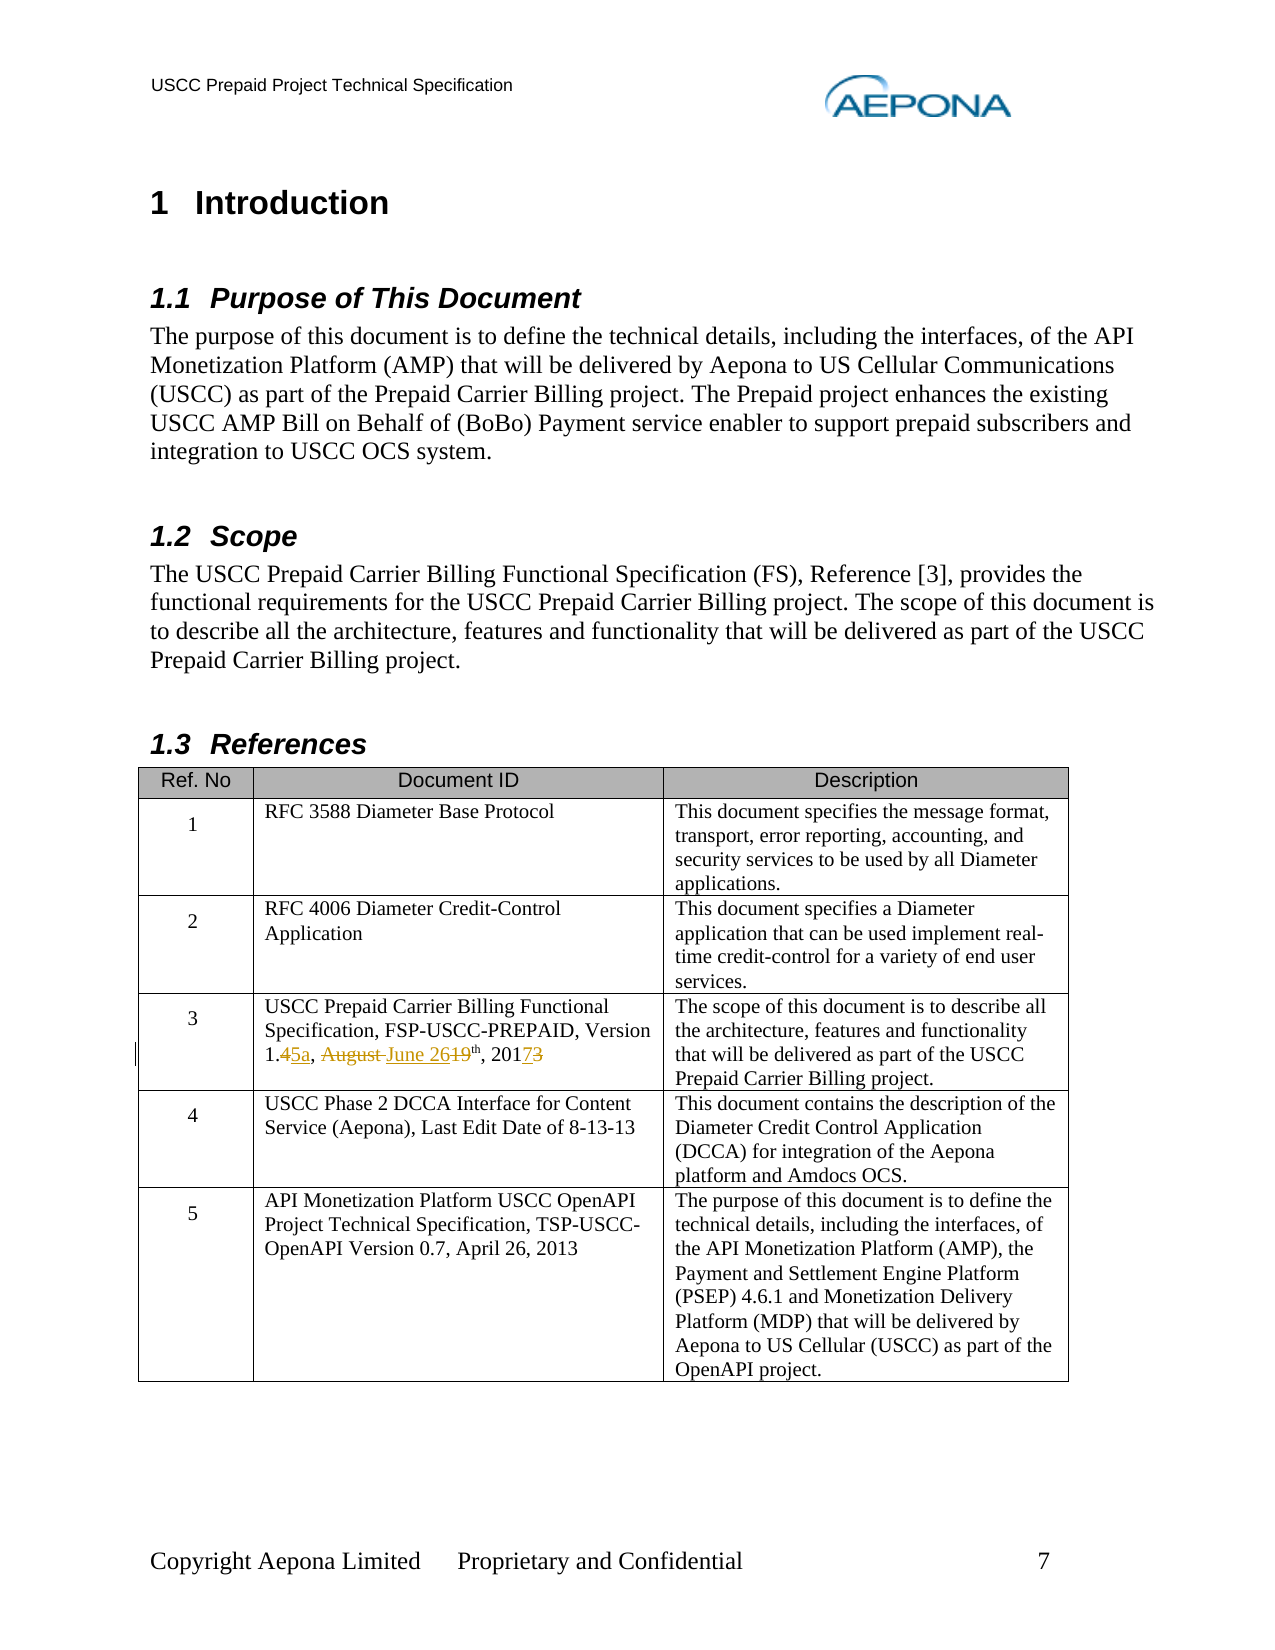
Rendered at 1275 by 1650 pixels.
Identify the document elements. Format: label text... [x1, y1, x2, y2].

table_cell [139, 799, 253, 895]
table_header Description [664, 768, 1068, 798]
table_cell API Monetization Platform USCC OpenAPI Project Technical Specification, TSP-USCC-OpenAPI Version 0.7, April 26, 2013 [254, 1188, 663, 1381]
table_cell USCC Prepaid Carrier Billing Functional Specification, FSP-USCC-PREPAID, Version 1., th, 201 [254, 994, 663, 1090]
text The USCC Prepaid Carrier Billing Functional Specification (FS), Reference [3], provides the functional requirements for the USCC Prepaid Carrier Billing project. The scope of this document is to describe all the architecture, features and functionality that will be delivered as part of the USCC Prepaid Carrier Billing project. [150, 559, 1155, 674]
subtitle References [150, 727, 1155, 761]
table_cell This document specifies a Diameter application that can be used implement real-time credit-control for a variety of end user services. [664, 896, 1068, 993]
table_cell [139, 994, 253, 1090]
table_cell USCC Phase 2 DCCA Interface for Content Service (Aepona), Last Edit Date of 8-13-13 [254, 1091, 663, 1187]
table_cell The purpose of this document is to define the technical details, including the interfaces, of the API Monetization Platform (AMP), the Payment and Settlement Engine Platform (PSEP) 4.6.1 and Monetization Delivery Platform (MDP) that will be delivered by Aepona to US Cellular (USCC) as part of the OpenAPI project. [664, 1188, 1068, 1381]
table_cell This document specifies the message format, transport, error reporting, accounting, and security services to be used by all Diameter applications. [664, 799, 1068, 895]
table_cell [139, 1188, 253, 1381]
table_cell The scope of this document is to describe all the architecture, features and functionality that will be delivered as part of the USCC Prepaid Carrier Billing project. [664, 994, 1068, 1090]
table_cell RFC 3588 Diameter Base Protocol [254, 799, 663, 895]
table_header Document ID [254, 768, 663, 798]
subtitle Scope [150, 519, 1155, 552]
subtitle Introduction [150, 183, 1155, 222]
subtitle Purpose of This Document [150, 282, 1155, 315]
table_cell [139, 1091, 253, 1187]
table_header Ref. No [139, 768, 253, 798]
text The purpose of this document is to define the technical details, including the interfaces, of the API Monetization Platform (AMP) that will be delivered by Aepona to US Cellular Communications (USCC) as part of the Prepaid Carrier Billing project. The Prepaid project enhances the existing USCC AMP Bill on Behalf of (BoBo) Payment service enabler to support prepaid subscribers and integration to USCC OCS system. [150, 321, 1155, 465]
table_cell [139, 896, 253, 993]
table_cell RFC 4006 Diameter Credit-Control Application [254, 896, 663, 993]
table_cell This document contains the description of the Diameter Credit Control Application (DCCA) for integration of the Aepona platform and Amdocs OCS. [664, 1091, 1068, 1187]
picture [825, 75, 1012, 117]
